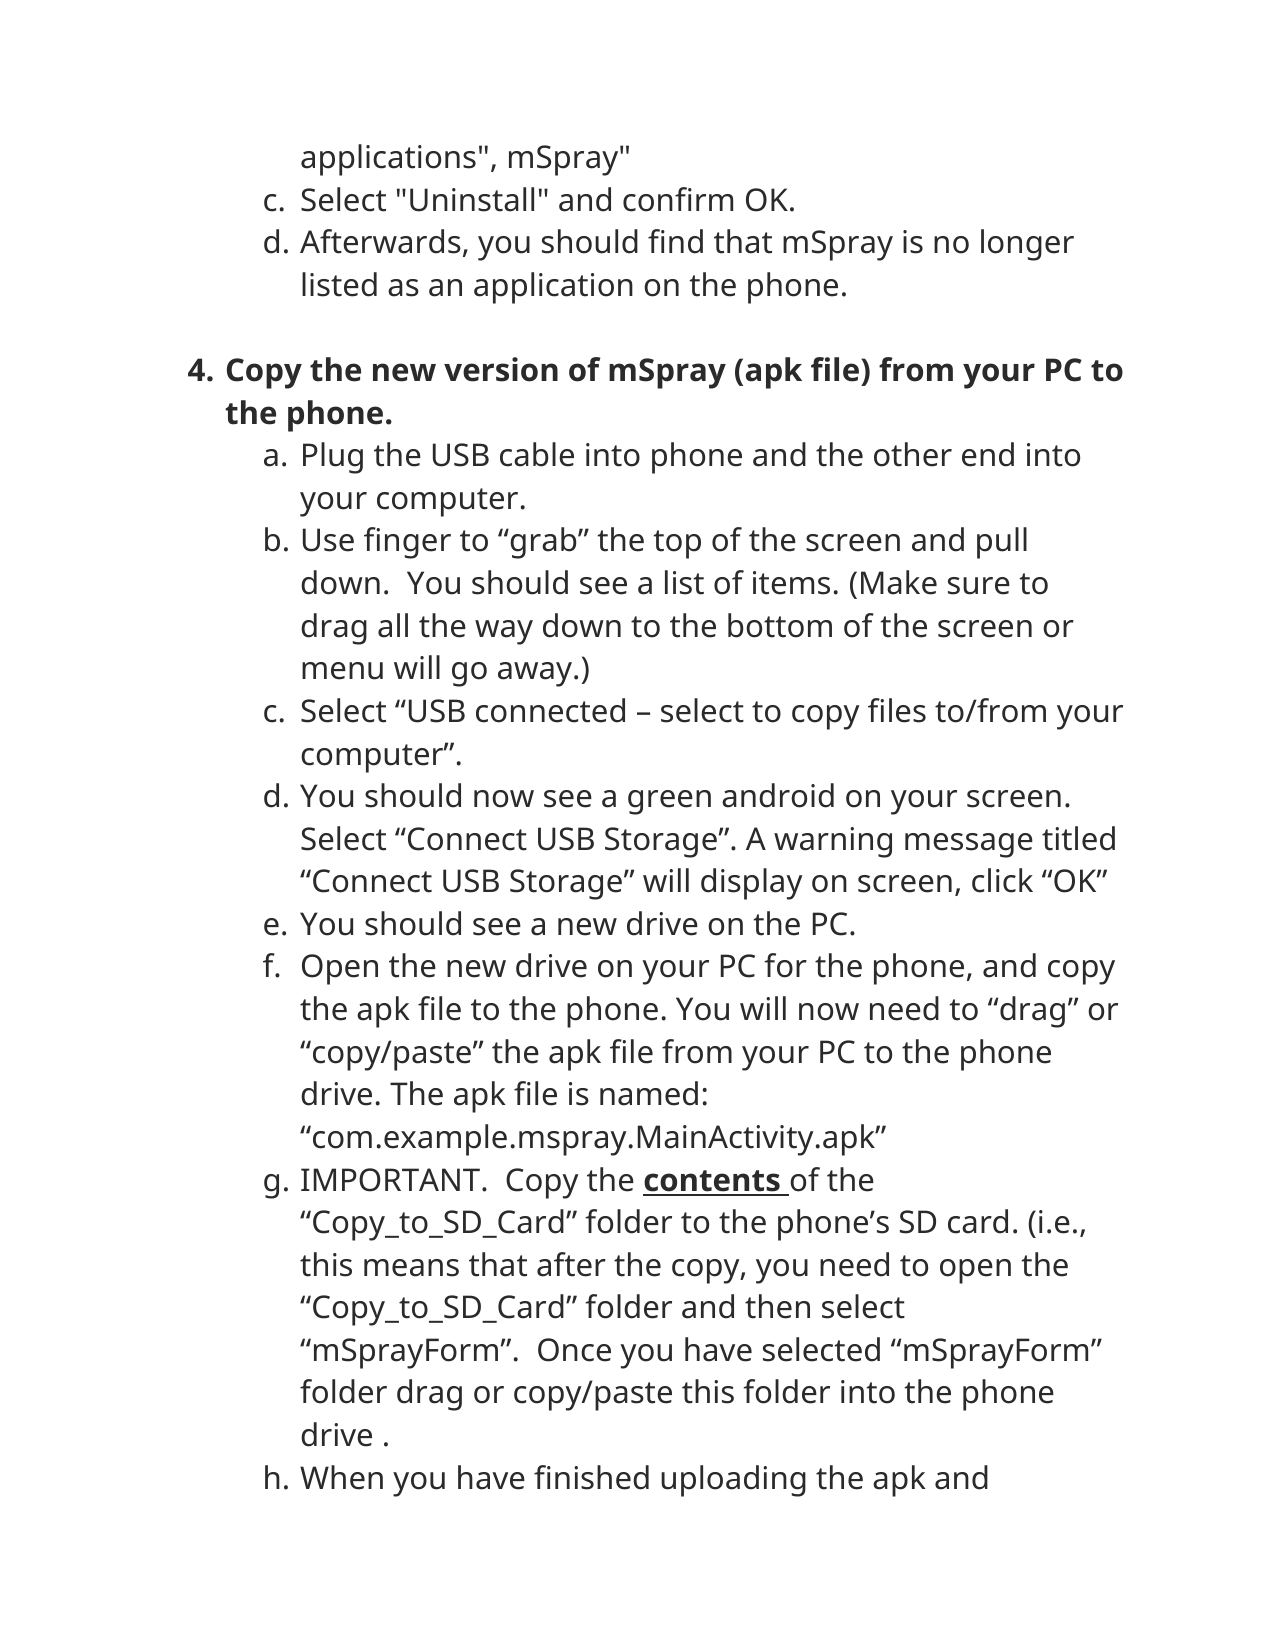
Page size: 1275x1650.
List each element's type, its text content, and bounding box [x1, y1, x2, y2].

list You should now see a green android on your screen. Select “Connect USB Storage”. A warning message titled “Connect USB Storage” will display on screen, click “OK” [262, 774, 1125, 902]
list Select “USB connected – select to copy files to/from your computer”. [262, 689, 1125, 774]
list Open the new drive on your PC for the phone, and copy the apk file to the phone. You will now need to “drag” or “copy/paste” the apk file from your PC to the phone drive. The apk file is named: “com.example.mspray.MainActivity.apk” [262, 944, 1125, 1157]
list Use finger to “grab” the top of the screen and pull down. You should see a list of items. (Make sure to drag all the way down to the bottom of the screen or menu will go away.) [262, 518, 1125, 689]
list Plug the USB cable into phone and the other end into your computer. [262, 433, 1125, 518]
list Copy the new version of mSpray (apk file) from your PC to the phone. [187, 348, 1125, 433]
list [262, 135, 1125, 178]
list You should see a new drive on the PC. [262, 902, 1125, 944]
list IMPORTANT. Copy the contents of the “Copy_to_SD_Card” folder to the phone’s SD card. (i.e., this means that after the copy, you need to open the “Copy_to_SD_Card” folder and then select “mSprayForm”. Once you have selected “mSprayForm” folder drag or copy/paste this folder into the phone drive . [262, 1157, 1125, 1456]
list Select "Uninstall" and confirm OK. [262, 178, 1125, 220]
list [262, 1456, 1125, 1498]
list Afterwards, you should find that mSpray is no longer listed as an application on the phone. [262, 220, 1125, 305]
